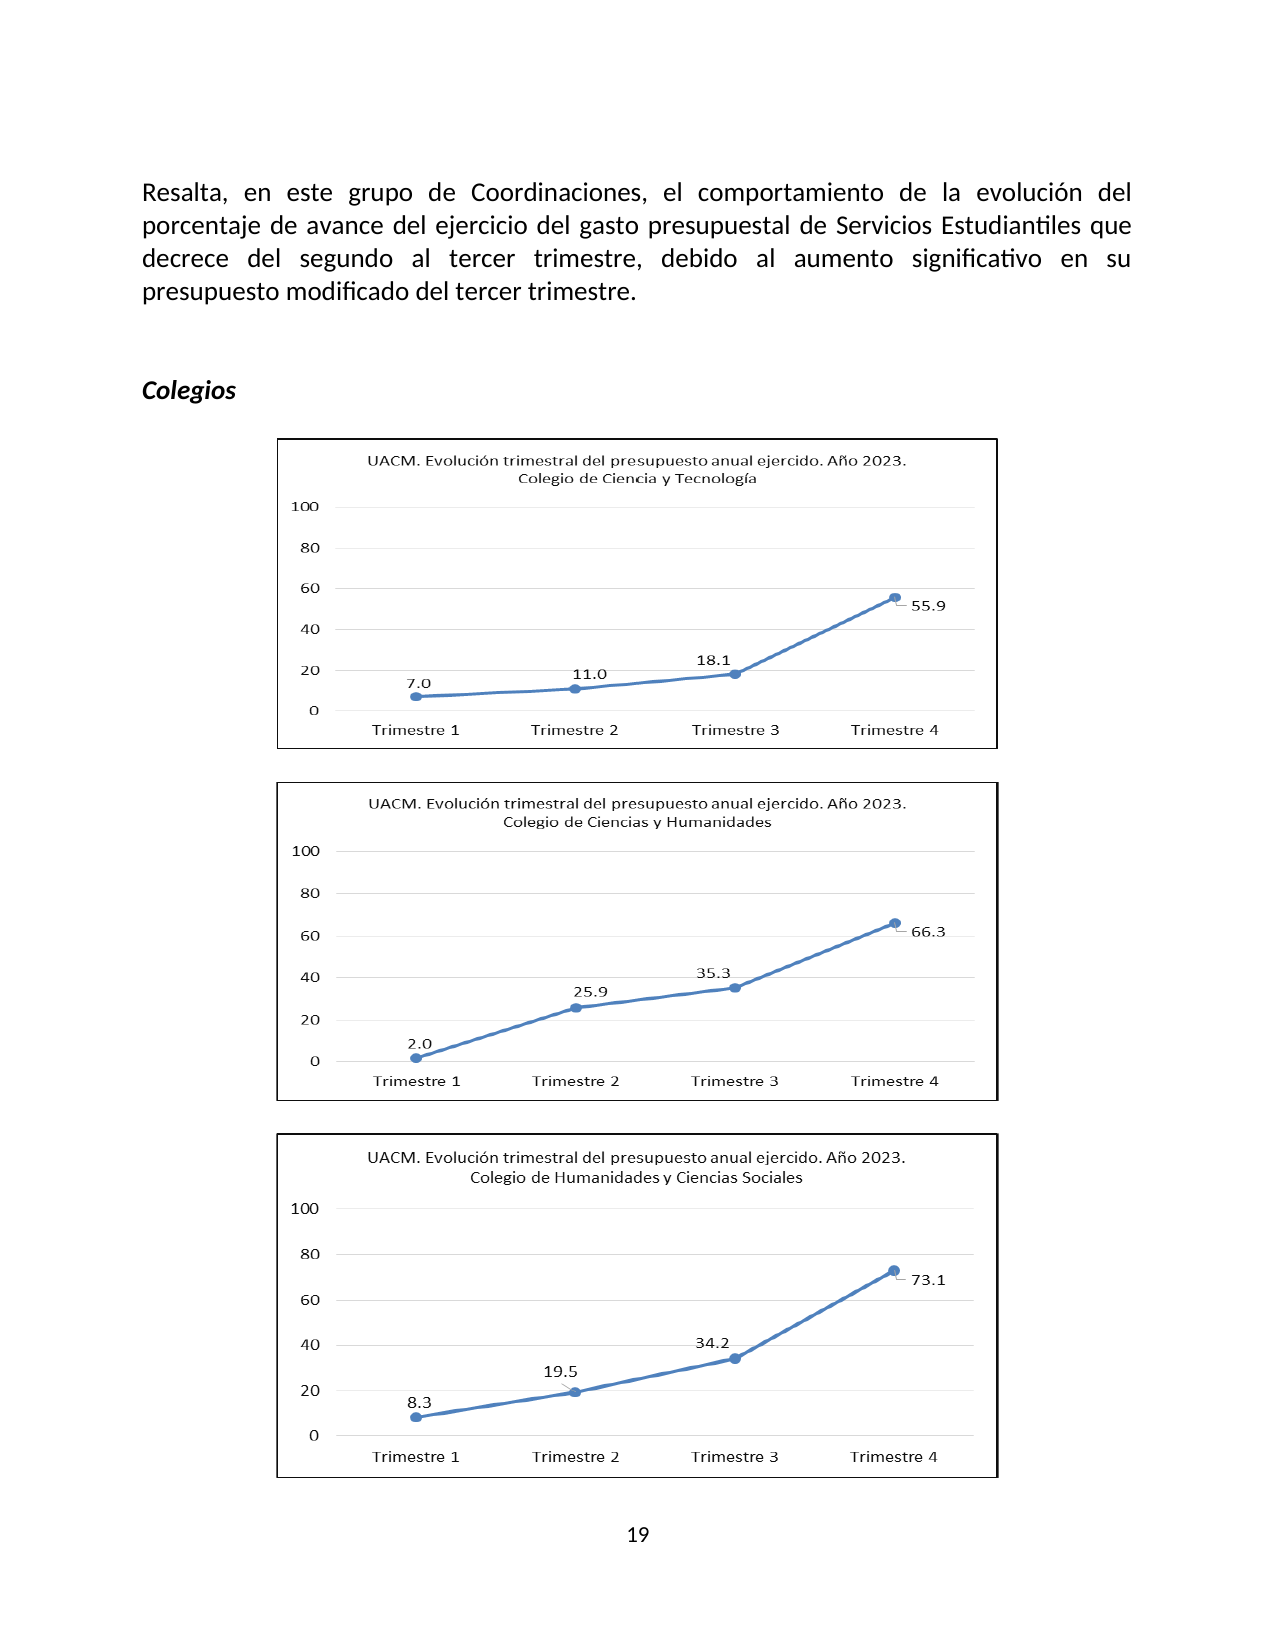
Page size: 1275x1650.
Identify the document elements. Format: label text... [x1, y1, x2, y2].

text Colegios [142, 373, 1133, 406]
text Resalta, en este grupo de Coordinaciones, el comportamiento de la evolución del porcentaje de avance del ejercicio del gasto presupuestal de Servicios Estudiantiles que decrece del segundo al tercer trimestre, debido al aumento significativo en su presupuesto modificado del tercer trimestre. [142, 175, 1133, 307]
picture [277, 438, 998, 749]
picture [276, 782, 999, 1101]
picture [276, 1133, 999, 1478]
